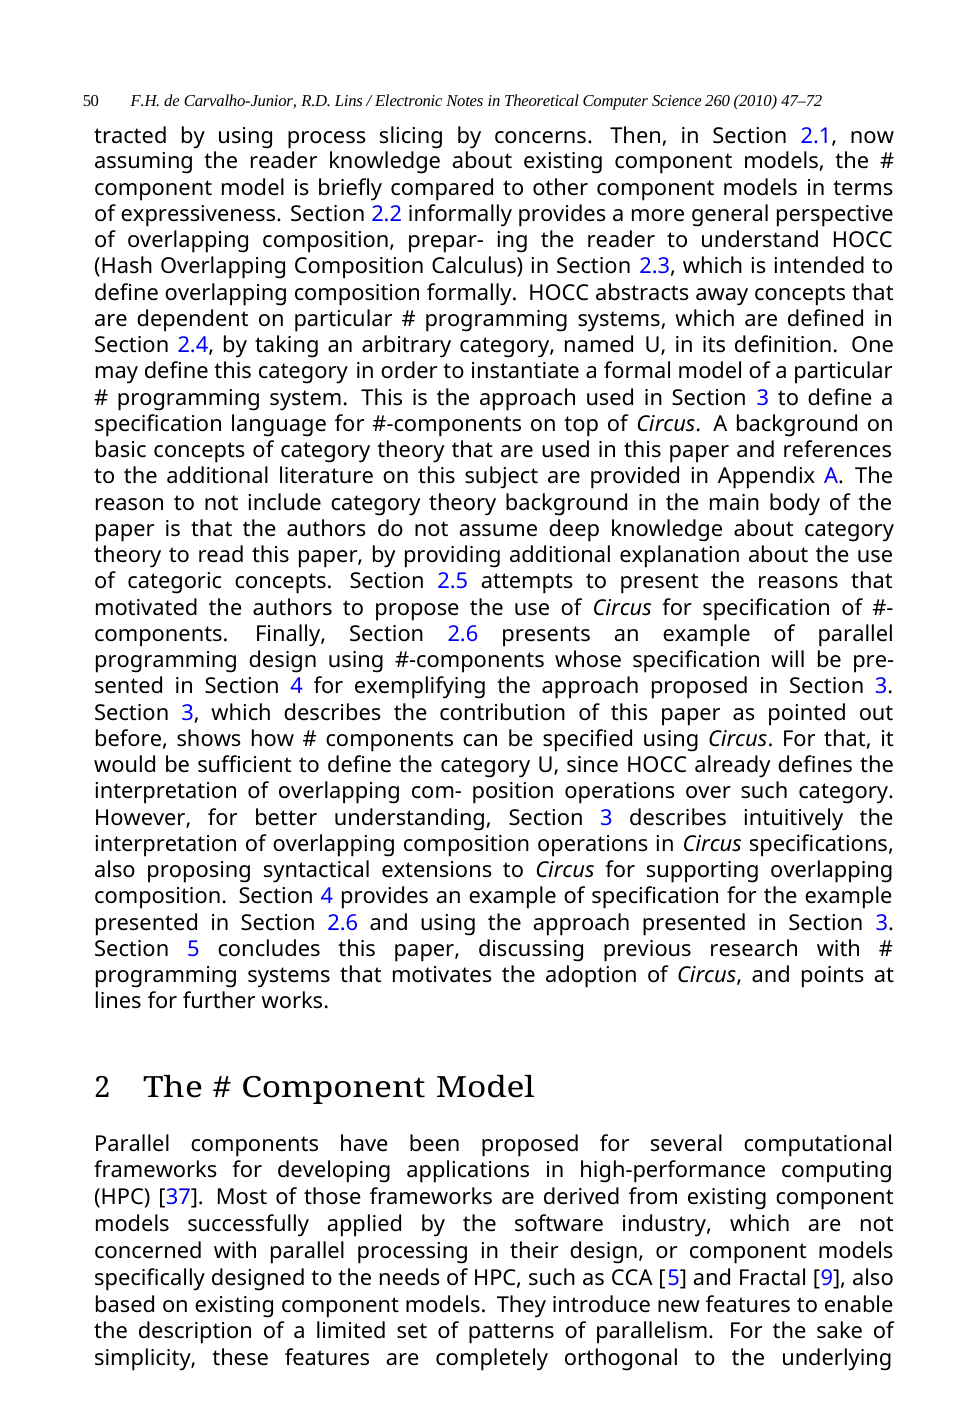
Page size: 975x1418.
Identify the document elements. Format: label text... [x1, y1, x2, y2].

text tracted by using process slicing by concerns. Then, in Section 2.1, now assuming the reader knowledge about existing component models, the # component model is briefly compared to other component models in terms of expressiveness. Section 2.2 informally provides a more general perspective of overlapping composition, prepar- ing the reader to understand HOCC (Hash Overlapping Composition Calculus) in Section 2.3, which is intended to define overlapping composition formally. HOCC abstracts away concepts that are dependent on particular # programming systems, which are defined in Section 2.4, by taking an arbitrary category, named U, in its definition. One may define this category in order to instantiate a formal model of a particular # programming system. This is the approach used in Section 3 to define a specification language for #-components on top of Circus. A background on basic concepts of category theory that are used in this paper and references to the additional literature on this subject are provided in Appendix A. The reason to not include category theory background in the main body of the paper is that the authors do not assume deep knowledge about category theory to read this paper, by providing additional explanation about the use of categoric concepts. Section 2.5 attempts to present the reasons that motivated the authors to propose the use of Circus for specification of #-components. Finally, Section 2.6 presents an example of parallel programming design using #-components whose specification will be pre- sented in Section 4 for exemplifying the approach proposed in Section 3. Section 3, which describes the contribution of this paper as pointed out before, shows how # components can be specified using Circus. For that, it would be sufficient to define the category U, since HOCC already defines the interpretation of overlapping com- position operations over such category. However, for better understanding, Section 3 describes intuitively the interpretation of overlapping composition operations in Circus specifications, also proposing syntactical extensions to Circus for supporting overlapping composition. Section 4 provides an example of specification for the example presented in Section 2.6 and using the approach presented in Section 3. Section 5 concludes this paper, discussing previous research with # programming systems that motivates the adoption of Circus, and points at lines for further works. [94, 123, 894, 1015]
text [94, 1130, 894, 1372]
subtitle The # Component Model [94, 1066, 908, 1106]
